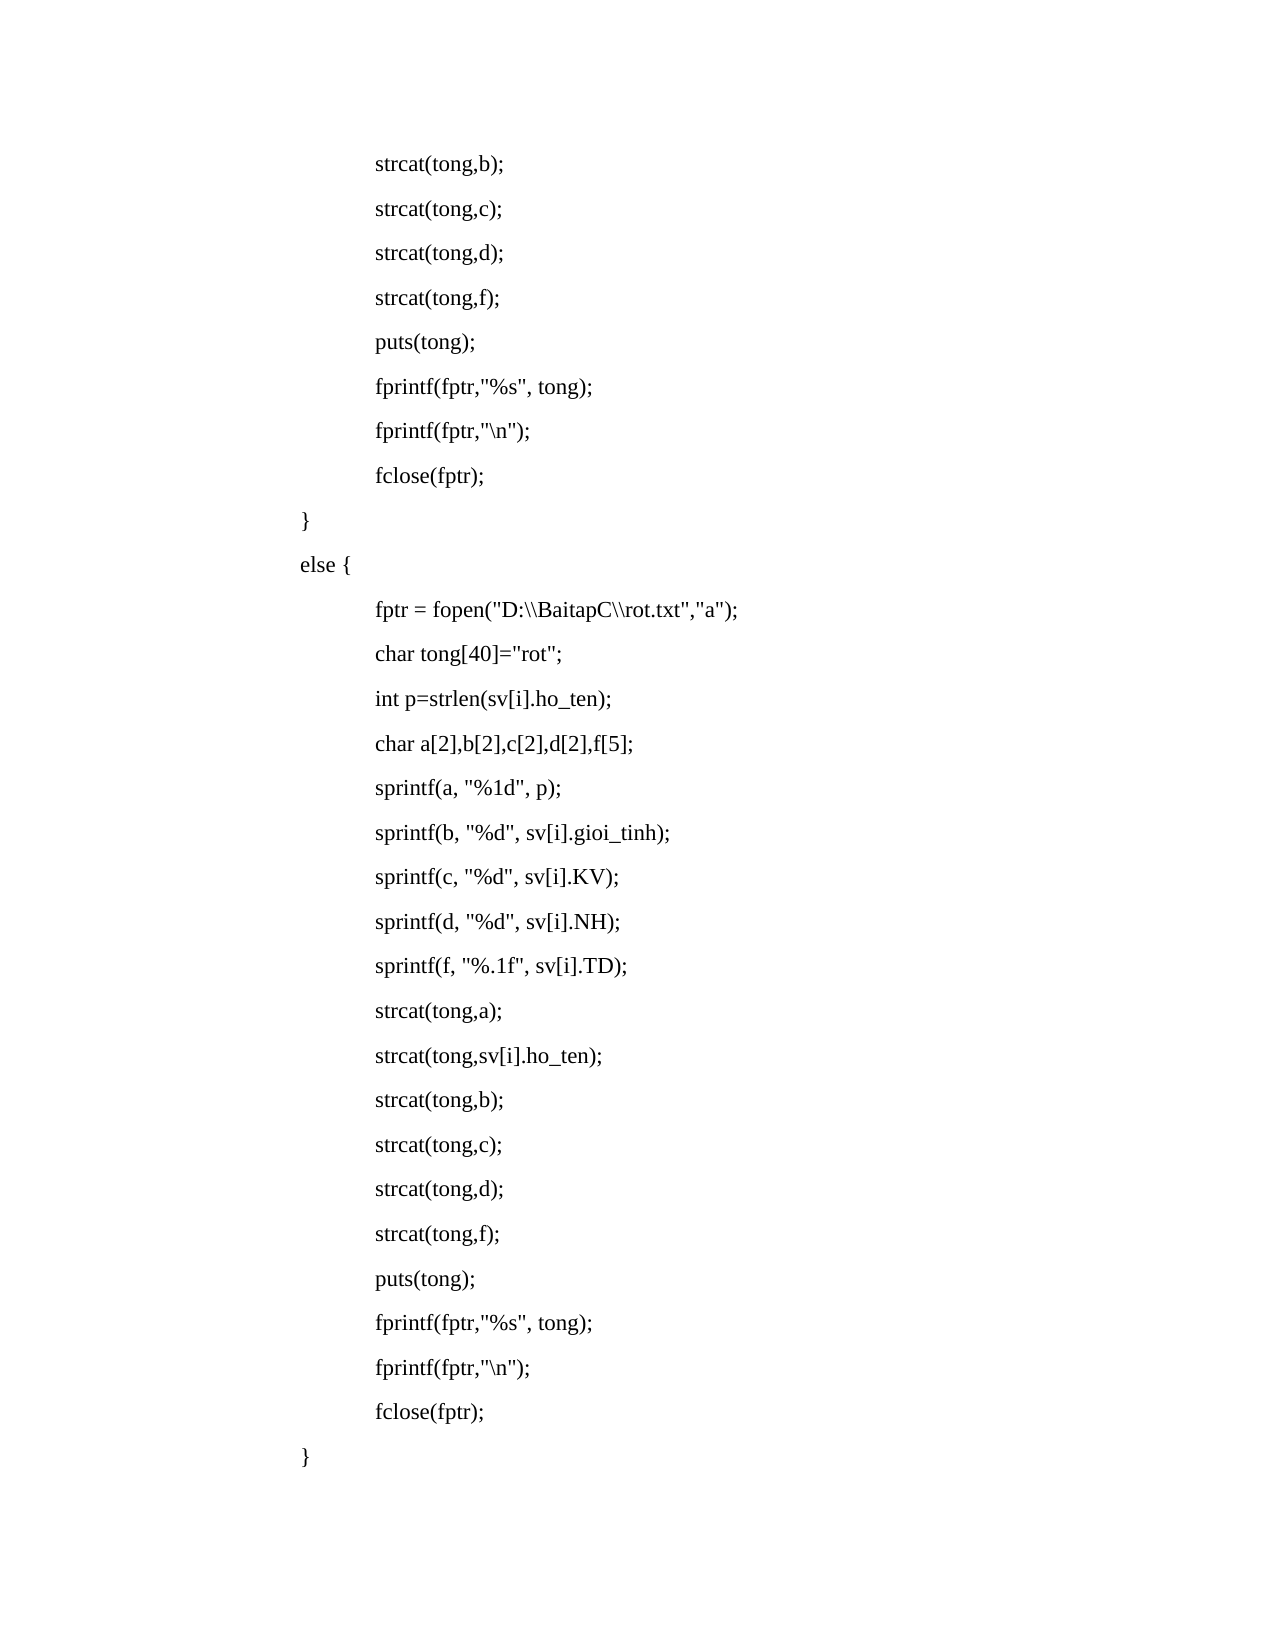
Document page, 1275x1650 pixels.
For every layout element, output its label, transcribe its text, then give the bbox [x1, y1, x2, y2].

text } [150, 507, 1125, 533]
text sprintf(d, "%d", sv[i].NH); [150, 908, 1125, 934]
text strcat(tong,f); [150, 1220, 1125, 1246]
text puts(tong); [150, 328, 1125, 355]
text fclose(fptr); [150, 462, 1125, 488]
text strcat(tong,f); [150, 284, 1125, 310]
text sprintf(a, "%1d", p); [150, 774, 1125, 801]
text int p=strlen(sv[i].ho_ten); [150, 685, 1125, 711]
text fptr = fopen("D:\\BaitapC\\rot.txt","a"); [150, 596, 1125, 622]
text strcat(tong,a); [150, 997, 1125, 1023]
text strcat(tong,c); [150, 1131, 1125, 1157]
text strcat(tong,d); [150, 1175, 1125, 1202]
text sprintf(c, "%d", sv[i].KV); [150, 863, 1125, 890]
text fprintf(fptr,"\n"); [150, 1354, 1125, 1380]
text puts(tong); [150, 1264, 1125, 1291]
text sprintf(f, "%.1f", sv[i].TD); [150, 952, 1125, 979]
text strcat(tong,c); [150, 194, 1125, 221]
text strcat(tong,sv[i].ho_ten); [150, 1042, 1125, 1068]
text strcat(tong,b); [150, 150, 1125, 176]
text fprintf(fptr,"\n"); [150, 417, 1125, 444]
text char a[2],b[2],c[2],d[2],f[5]; [150, 729, 1125, 756]
text fprintf(fptr,"%s", tong); [150, 373, 1125, 399]
text strcat(tong,d); [150, 239, 1125, 266]
text char tong[40]="rot"; [150, 640, 1125, 667]
text sprintf(b, "%d", sv[i].gioi_tinh); [150, 819, 1125, 845]
text fprintf(fptr,"%s", tong); [150, 1309, 1125, 1336]
text strcat(tong,b); [150, 1086, 1125, 1113]
text fclose(fptr); [150, 1398, 1125, 1425]
text else { [150, 551, 1125, 578]
text } [150, 1443, 1125, 1469]
